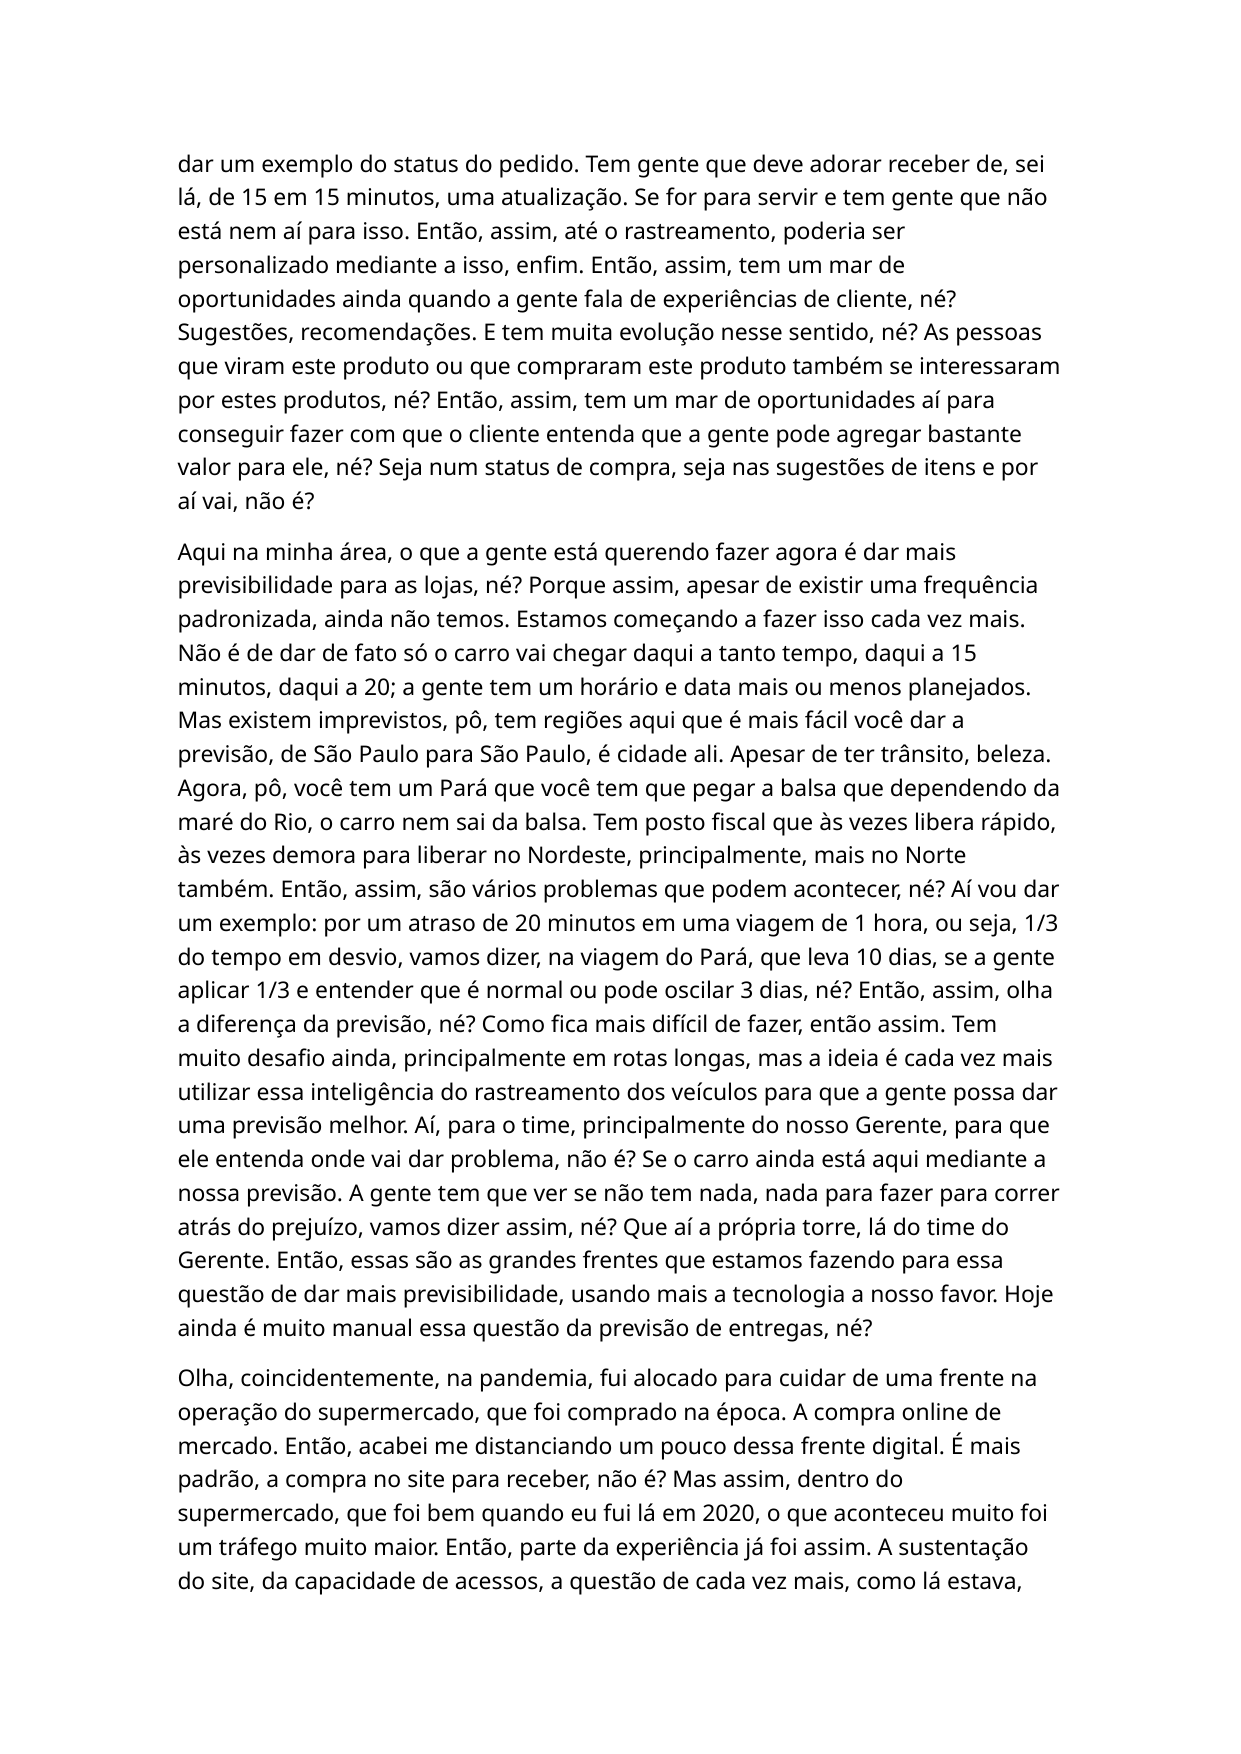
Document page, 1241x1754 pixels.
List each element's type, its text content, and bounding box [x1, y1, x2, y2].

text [177, 1362, 1063, 1596]
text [177, 148, 1063, 516]
text Aqui na minha área, o que a gente está querendo fazer agora é dar mais previsibilidade para as lojas, né? Porque assim, apesar de existir uma frequência padronizada, ainda não temos. Estamos começando a fazer isso cada vez mais. Não é de dar de fato só o carro vai chegar daqui a tanto tempo, daqui a 15 minutos, daqui a 20; a gente tem um horário e data mais ou menos planejados. Mas existem imprevistos, pô, tem regiões aqui que é mais fácil você dar a previsão, de São Paulo para São Paulo, é cidade ali. Apesar de ter trânsito, beleza. Agora, pô, você tem um Pará que você tem que pegar a balsa que dependendo da maré do Rio, o carro nem sai da balsa. Tem posto fiscal que às vezes libera rápido, às vezes demora para liberar no Nordeste, principalmente, mais no Norte também. Então, assim, são vários problemas que podem acontecer, né? Aí vou dar um exemplo: por um atraso de 20 minutos em uma viagem de 1 hora, ou seja, 1/3 do tempo em desvio, vamos dizer, na viagem do Pará, que leva 10 dias, se a gente aplicar 1/3 e entender que é normal ou pode oscilar 3 dias, né? Então, assim, olha a diferença da previsão, né? Como fica mais difícil de fazer, então assim. Tem muito desafio ainda, principalmente em rotas longas, mas a ideia é cada vez mais utilizar essa inteligência do rastreamento dos veículos para que a gente possa dar uma previsão melhor. Aí, para o time, principalmente do nosso Gerente, para que ele entenda onde vai dar problema, não é? Se o carro ainda está aqui mediante a nossa previsão. A gente tem que ver se não tem nada, nada para fazer para correr atrás do prejuízo, vamos dizer assim, né? Que aí a própria torre, lá do time do Gerente. Então, essas são as grandes frentes que estamos fazendo para essa questão de dar mais previsibilidade, usando mais a tecnologia a nosso favor. Hoje ainda é muito manual essa questão da previsão de entregas, né? [177, 536, 1063, 1343]
